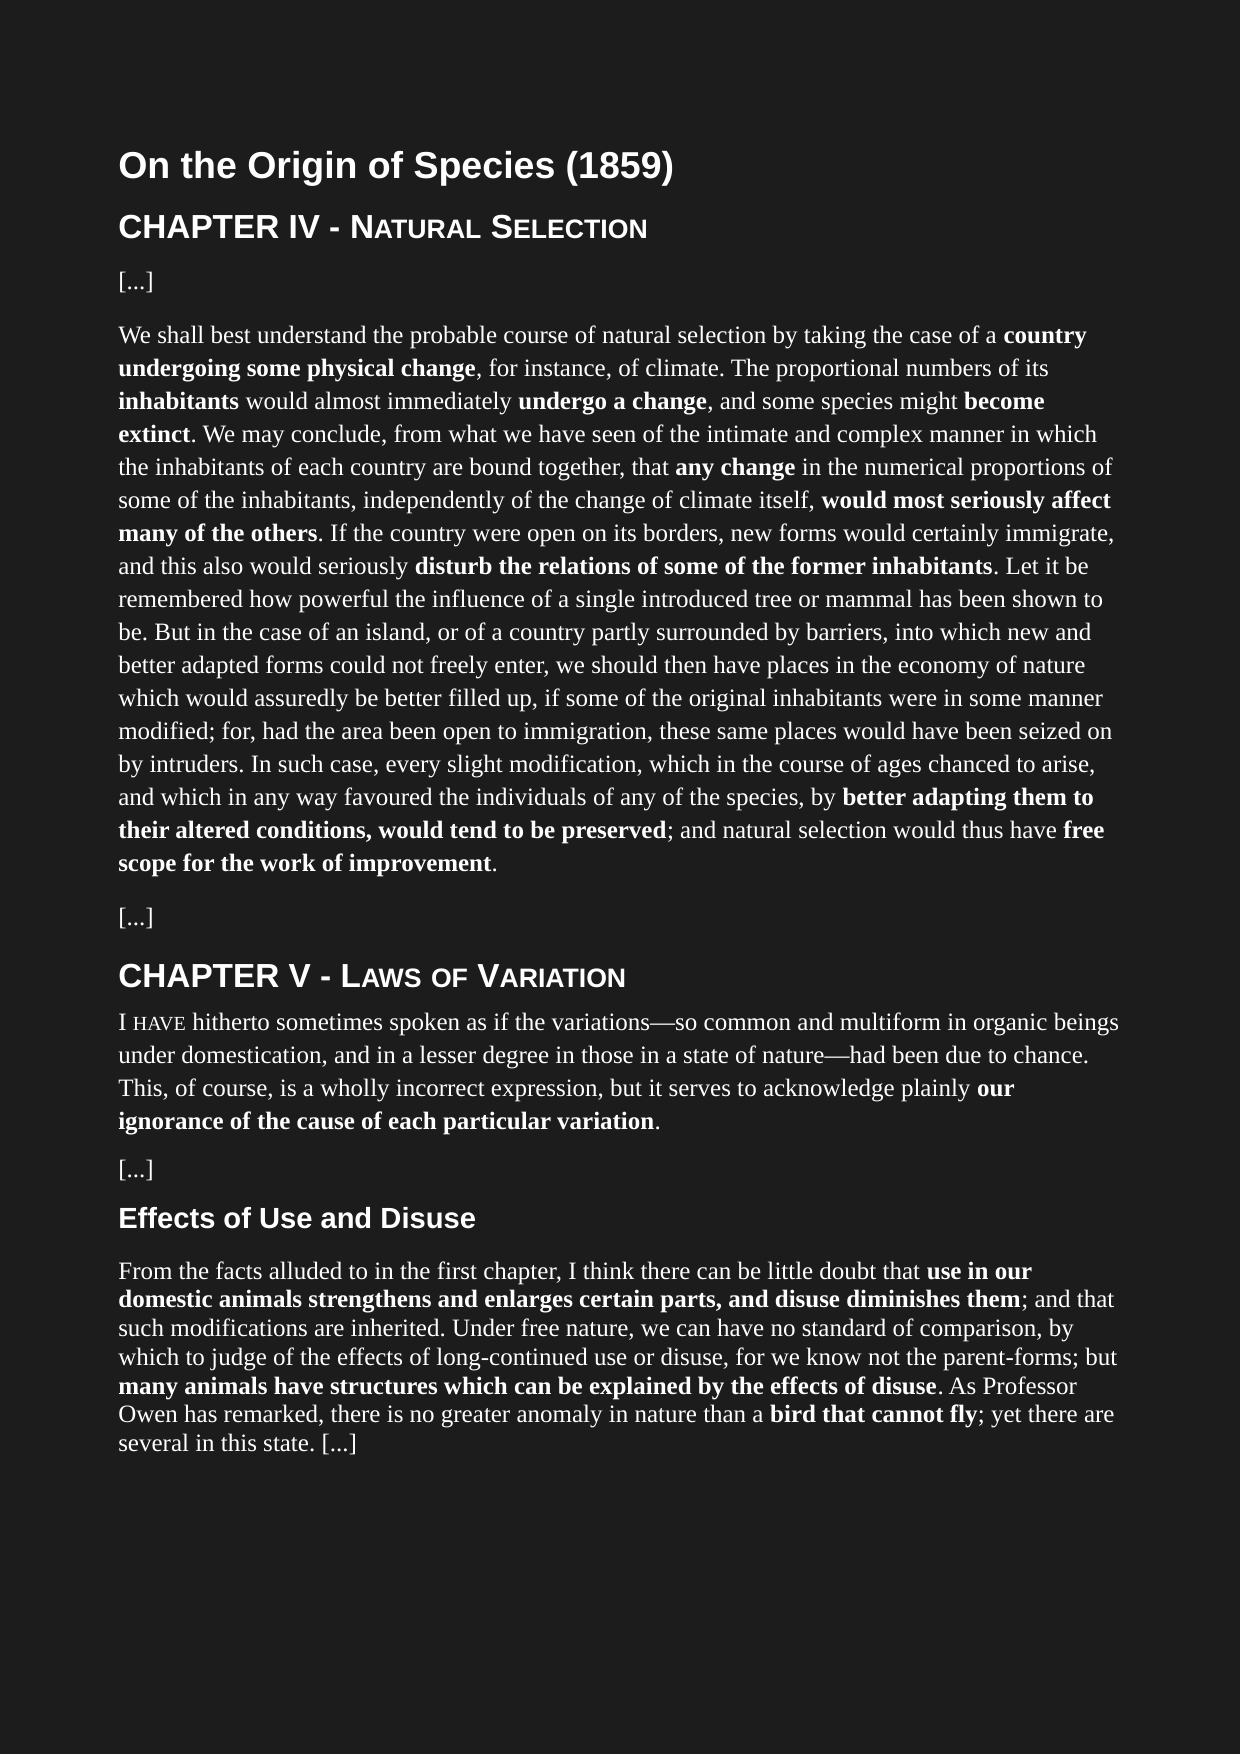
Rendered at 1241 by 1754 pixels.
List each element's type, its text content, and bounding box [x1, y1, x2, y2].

subtitle Effects of Use and Disuse [118, 1201, 1122, 1235]
text We shall best understand the probable course of natural selection by taking the case of a country undergoing some physical change, for instance, of climate. The proportional numbers of its inhabitants would almost immediately undergo a change, and some species might become extinct. We may conclude, from what we have seen of the intimate and complex manner in which the inhabitants of each country are bound together, that any change in the numerical proportions of some of the inhabitants, independently of the change of climate itself, would most seriously affect many of the others. If the country were open on its borders, new forms would certainly immigrate, and this also would seriously disturb the relations of some of the former inhabitants. Let it be remembered how powerful the influence of a single introduced tree or mammal has been shown to be. But in the case of an island, or of a country partly surrounded by barriers, into which new and better adapted forms could not freely enter, we should then have places in the economy of nature which would assuredly be better filled up, if some of the original inhabitants were in some manner modified; for, had the area been open to immigration, these same places would have been seized on by intruders. In such case, every slight modification, which in the course of ages chanced to arise, and which in any way favoured the individuals of any of the species, by better adapting them to their altered conditions, would tend to be preserved; and natural selection would thus have free scope for the work of improvement. [118, 320, 1122, 877]
text [...] [118, 266, 1122, 295]
text I have hitherto sometimes spoken as if the variations—so common and multiform in organic beings under domestication, and in a lesser degree in those in a state of nature—had been due to chance. This, of course, is a wholly incorrect expression, but it serves to acknowledge plainly our ignorance of the cause of each particular variation. [118, 1007, 1122, 1135]
subtitle CHAPTER IV - Natural Selection [118, 207, 1122, 246]
text [...] [118, 902, 1122, 931]
text [...] [118, 1154, 1122, 1183]
subtitle On the Origin of Species (1859) [118, 143, 1122, 186]
subtitle CHAPTER V - Laws of Variation [118, 956, 1122, 995]
text From the facts alluded to in the first chapter, I think there can be little doubt that use in our domestic animals strengthens and enlarges certain parts, and disuse diminishes them; and that such modifications are inherited. Under free nature, we can have no standard of comparison, by which to judge of the effects of long-continued use or disuse, for we know not the parent-forms; but many animals have structures which can be explained by the effects of disuse. As Professor Owen has remarked, there is no greater anomaly in nature than a bird that cannot fly; yet there are several in this state. [...] [118, 1256, 1122, 1457]
